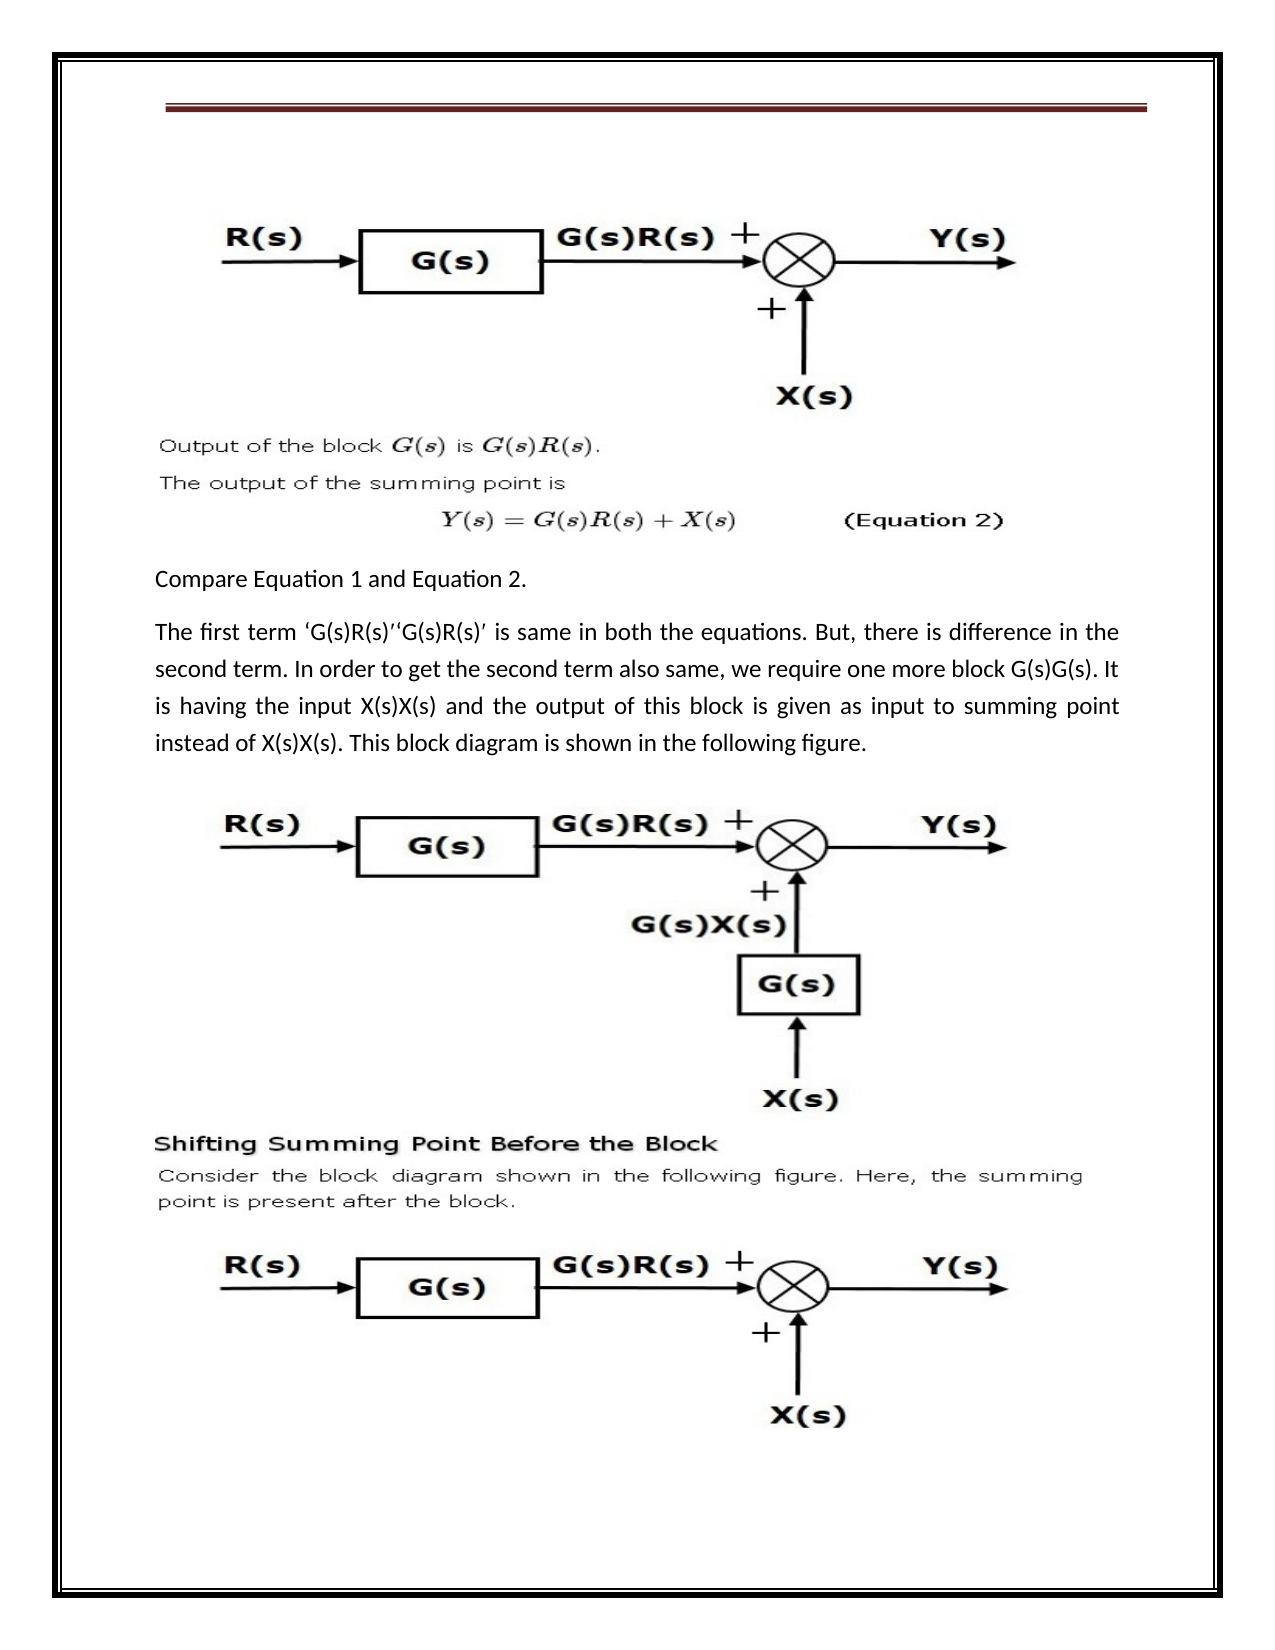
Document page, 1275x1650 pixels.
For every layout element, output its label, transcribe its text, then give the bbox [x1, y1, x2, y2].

picture [155, 799, 1082, 1431]
picture [159, 210, 1031, 532]
text The first term ‘G(s)R(s)′‘G(s)R(s)′ is same in both the equations. But, there is difference in the second term. In order to get the second term also same, we require one more block G(s)G(s). It is having the input X(s)X(s) and the output of this block is given as input to summing point instead of X(s)X(s). This block diagram is shown in the following figure. [155, 616, 1121, 758]
text Compare Equation 1 and Equation 2. [155, 563, 1196, 594]
